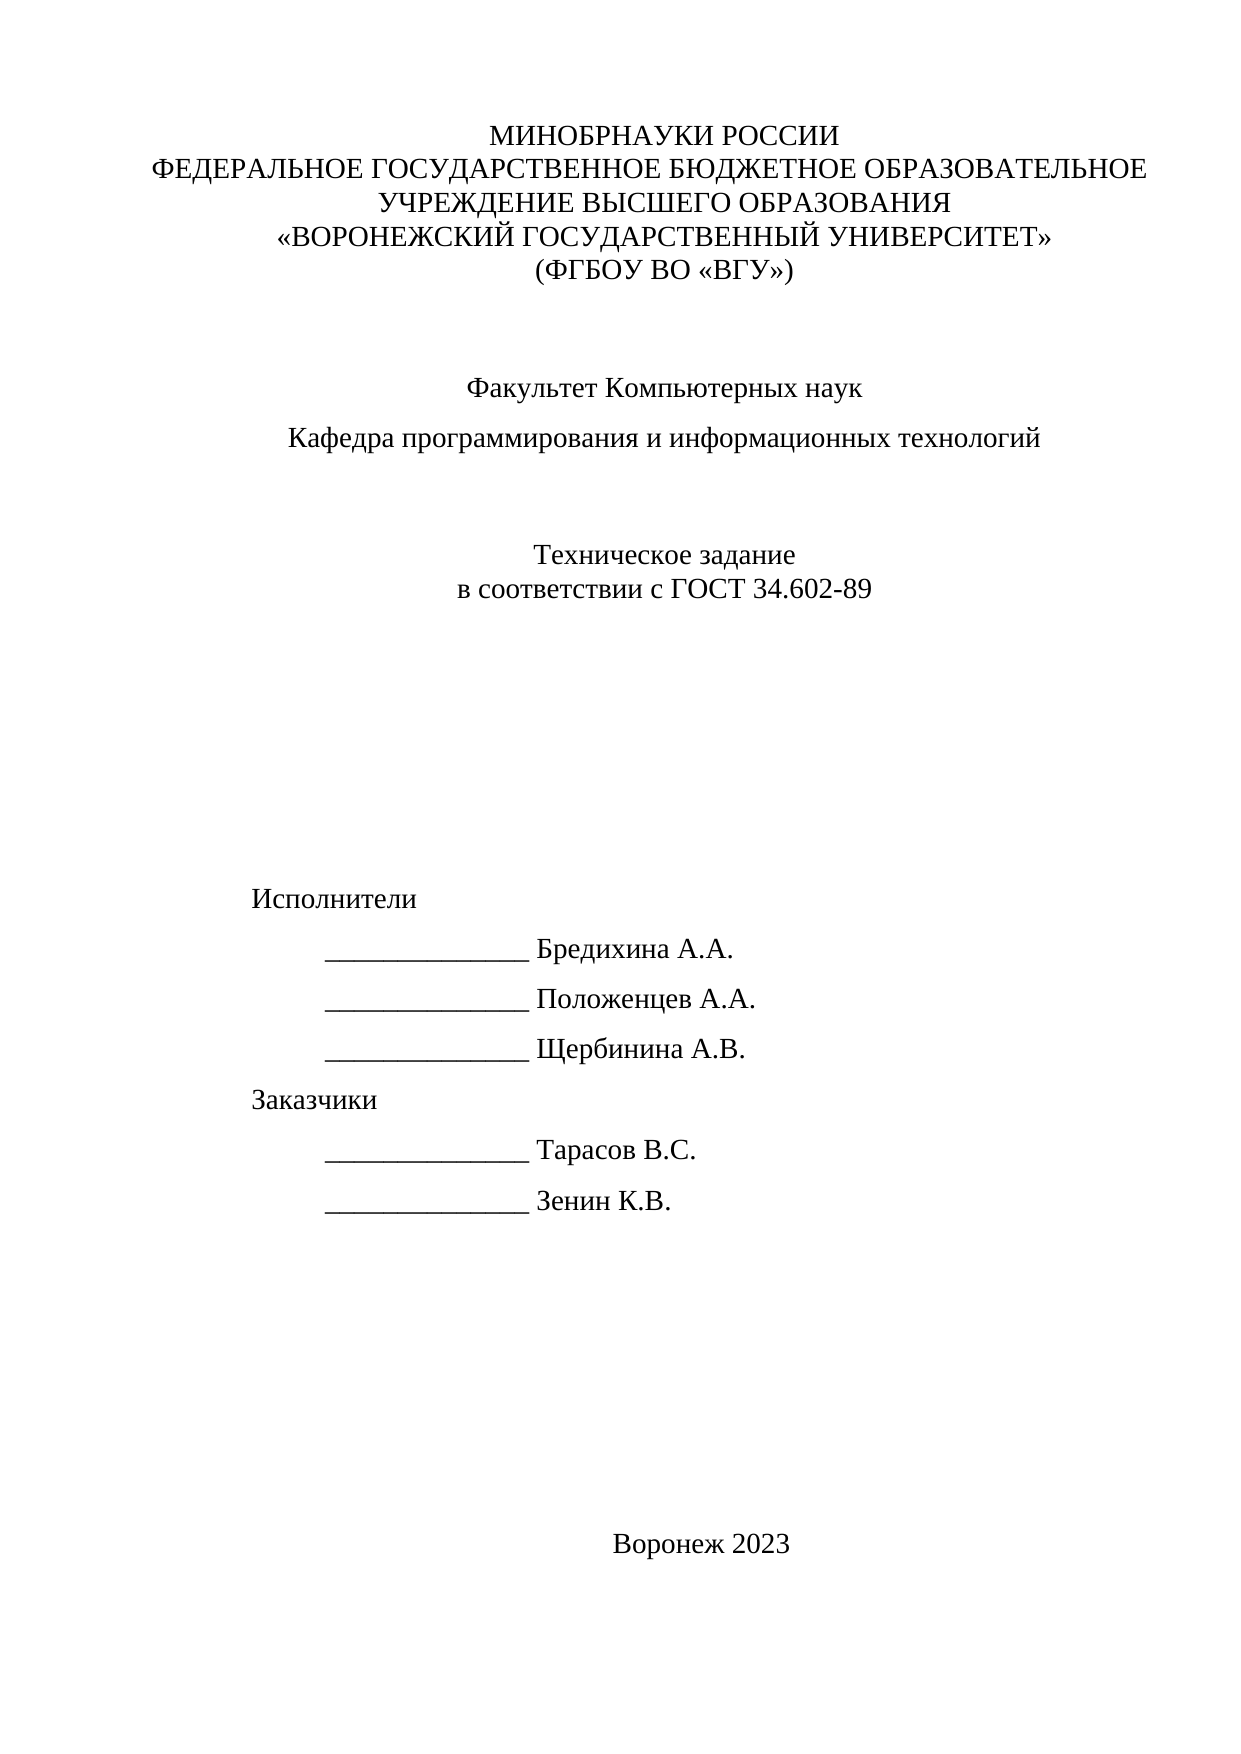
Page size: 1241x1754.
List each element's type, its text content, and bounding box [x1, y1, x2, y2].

text УЧРЕЖДЕНИЕ ВЫСШЕГО ОБРАЗОВАНИЯ [177, 185, 1152, 219]
text ______________ Тарасов В.С. [251, 1132, 1152, 1166]
text «ВОРОНЕЖСКИЙ ГОСУДАРСТВЕННЫЙ УНИВЕРСИТЕТ» [177, 219, 1152, 252]
text ______________ Положенцев А.А. [251, 981, 1152, 1015]
text ______________ Зенин К.В. [251, 1183, 1152, 1216]
text (ФГБОУ ВО «ВГУ») [177, 252, 1152, 286]
text Исполнители [177, 881, 1152, 914]
text ______________ Щербинина А.В. [251, 1032, 1152, 1065]
text Факультет Компьютерных наук [177, 370, 1152, 403]
text Техническое задание [177, 537, 1152, 571]
text Кафедра программирования и информационных технологий [177, 420, 1152, 453]
text Заказчики [177, 1082, 1152, 1116]
text МИНОБРНАУКИ РОССИИ [46, 118, 1152, 152]
text в соответствии с ГОСТ 34.602-89 [177, 571, 1152, 604]
text ______________ Бредихина А.А. [251, 931, 1152, 964]
text Воронеж 2023 [177, 1526, 1152, 1559]
text ФЕДЕРАЛЬНОЕ ГОСУДАРСТВЕННОЕ БЮДЖЕТНОЕ ОБРАЗОВАТЕЛЬНОЕ [148, 152, 1152, 185]
